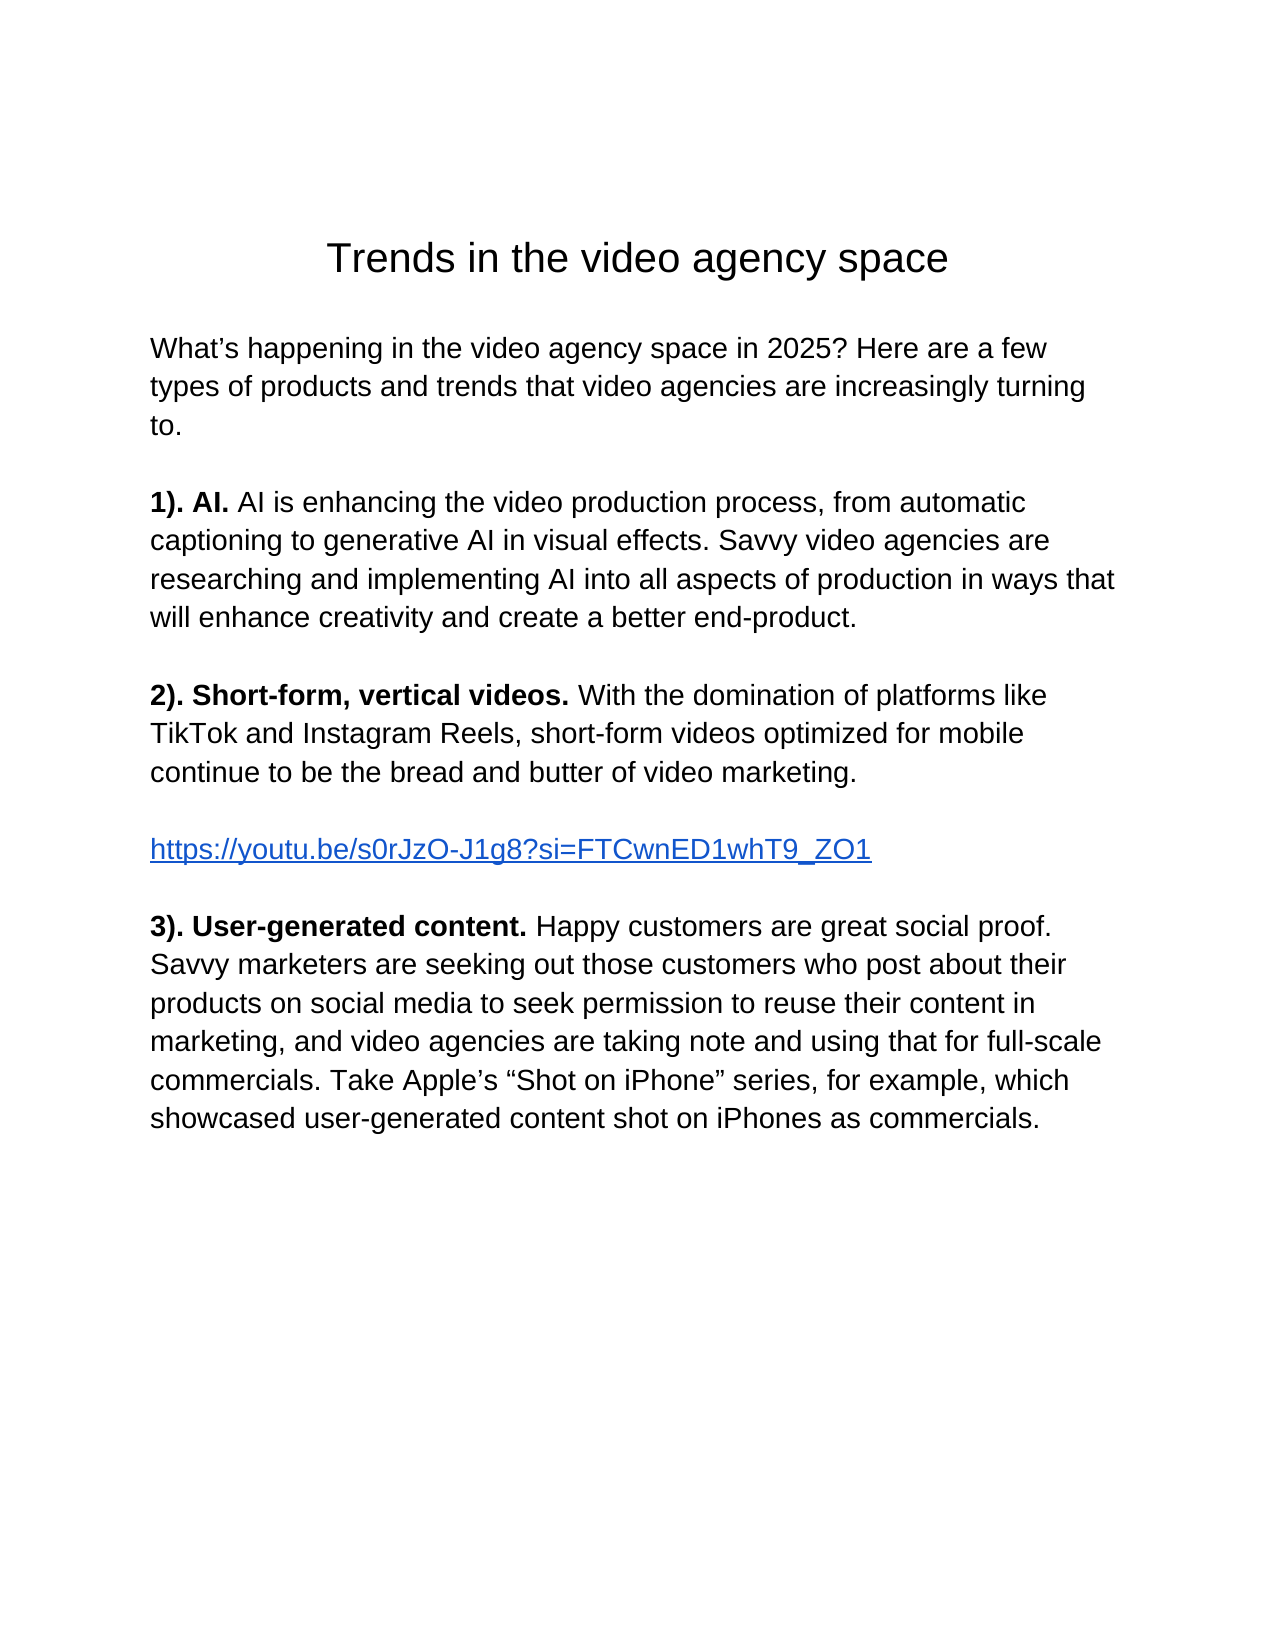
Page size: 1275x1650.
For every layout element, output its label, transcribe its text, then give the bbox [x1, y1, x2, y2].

text 3). User-generated content. Happy customers are great social proof. Savvy marketers are seeking out those customers who post about their products on social media to seek permission to reuse their content in marketing, and video agencies are taking note and using that for full-scale commercials. Take Apple’s “Shot on iPhone” series, for example, which showcased user-generated content shot on iPhones as commercials. [150, 909, 1125, 1135]
text What’s happening in the video agency space in 2025? Here are a few types of products and trends that video agencies are increasingly turning to. [150, 331, 1125, 441]
text 2). Short-form, vertical videos. With the domination of platforms like TikTok and Instagram Reels, short-form videos optimized for mobile continue to be the bread and butter of video marketing. [150, 678, 1125, 788]
subtitle Trends in the video agency space [150, 233, 1125, 281]
text https://youtu.be/s0rJzO-J1g8?si=FTCwnED1whT9_ZO1 [150, 832, 1125, 865]
text 1). AI. AI is enhancing the video production process, from automatic captioning to generative AI in visual effects. Savvy video agencies are researching and implementing AI into all aspects of production in ways that will enhance creativity and create a better end-product. [150, 485, 1125, 634]
